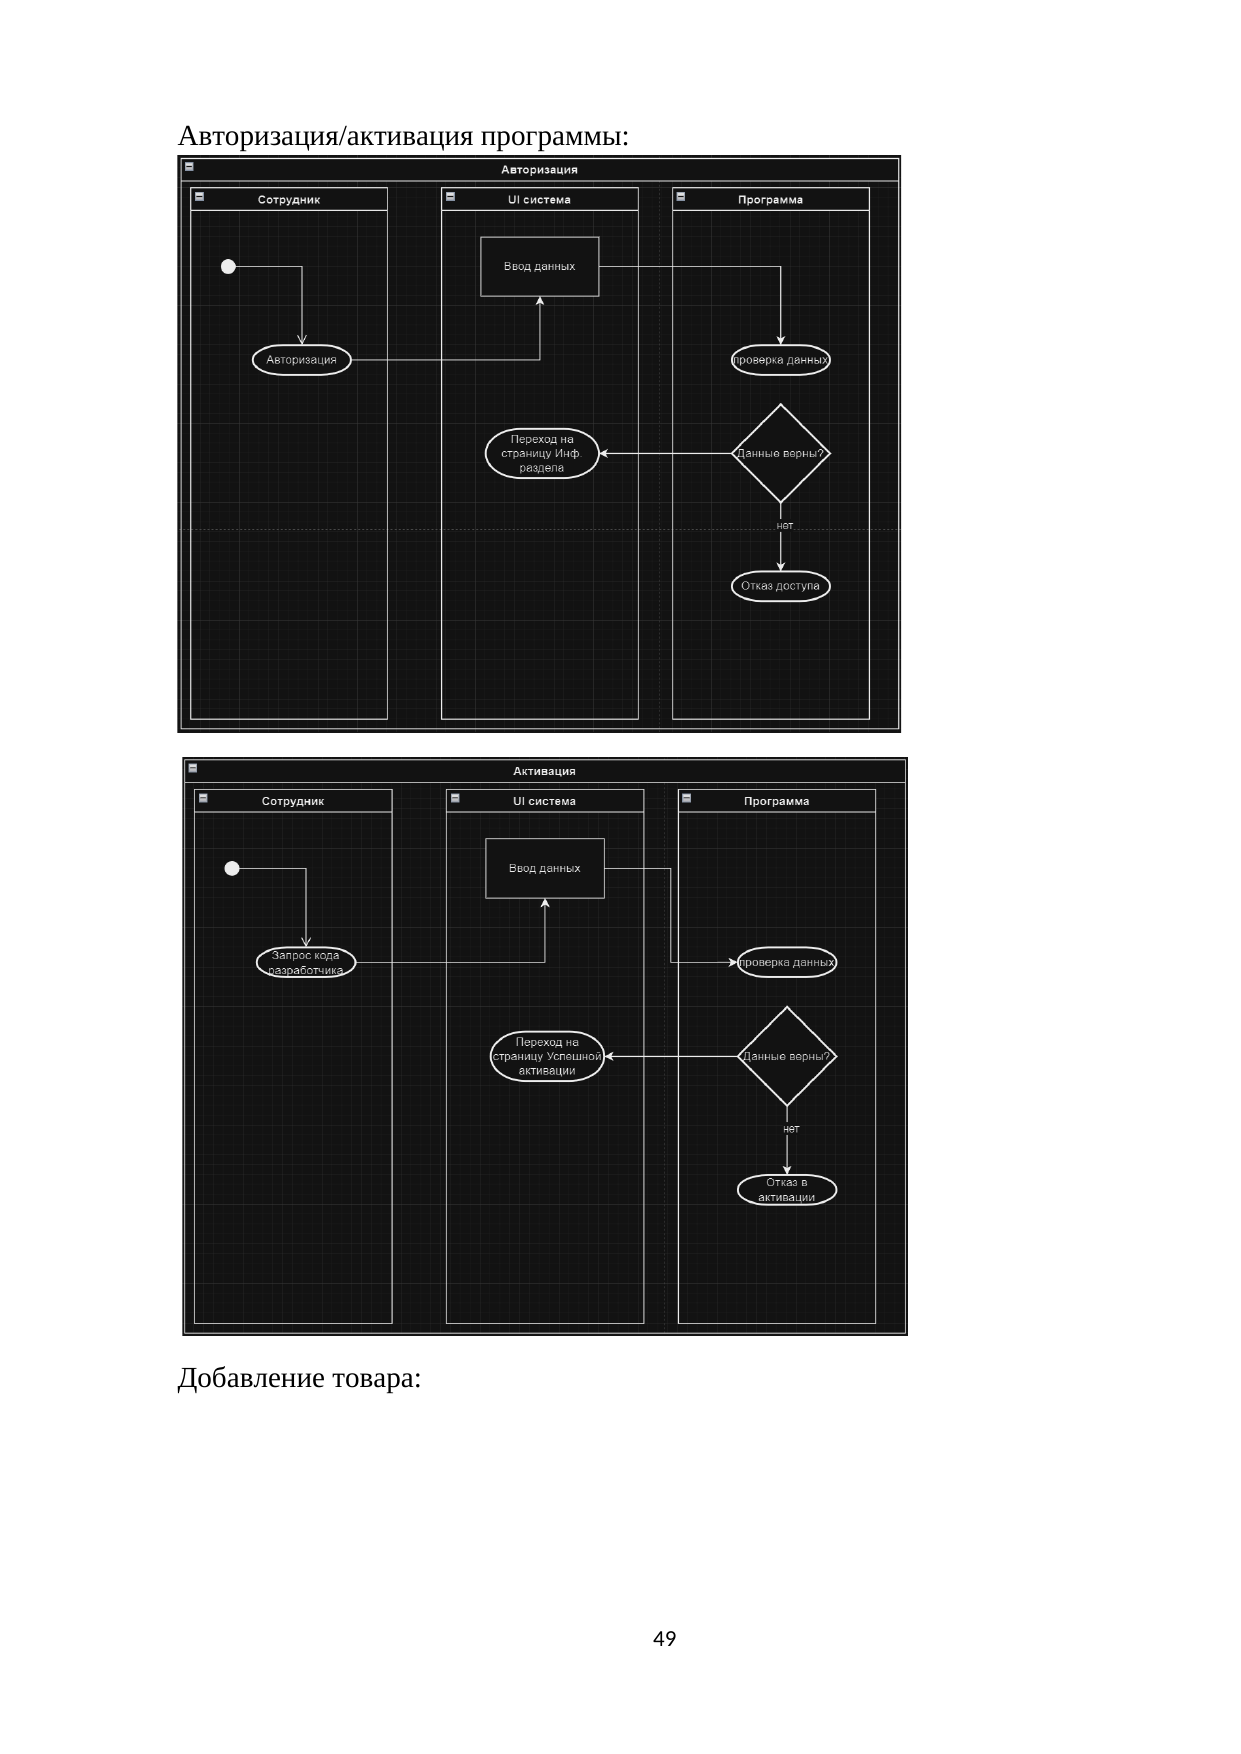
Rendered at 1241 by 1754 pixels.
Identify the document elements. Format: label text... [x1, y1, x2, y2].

picture [177, 155, 902, 733]
picture [182, 757, 908, 1336]
text Добавление товара: [177, 1361, 1152, 1394]
